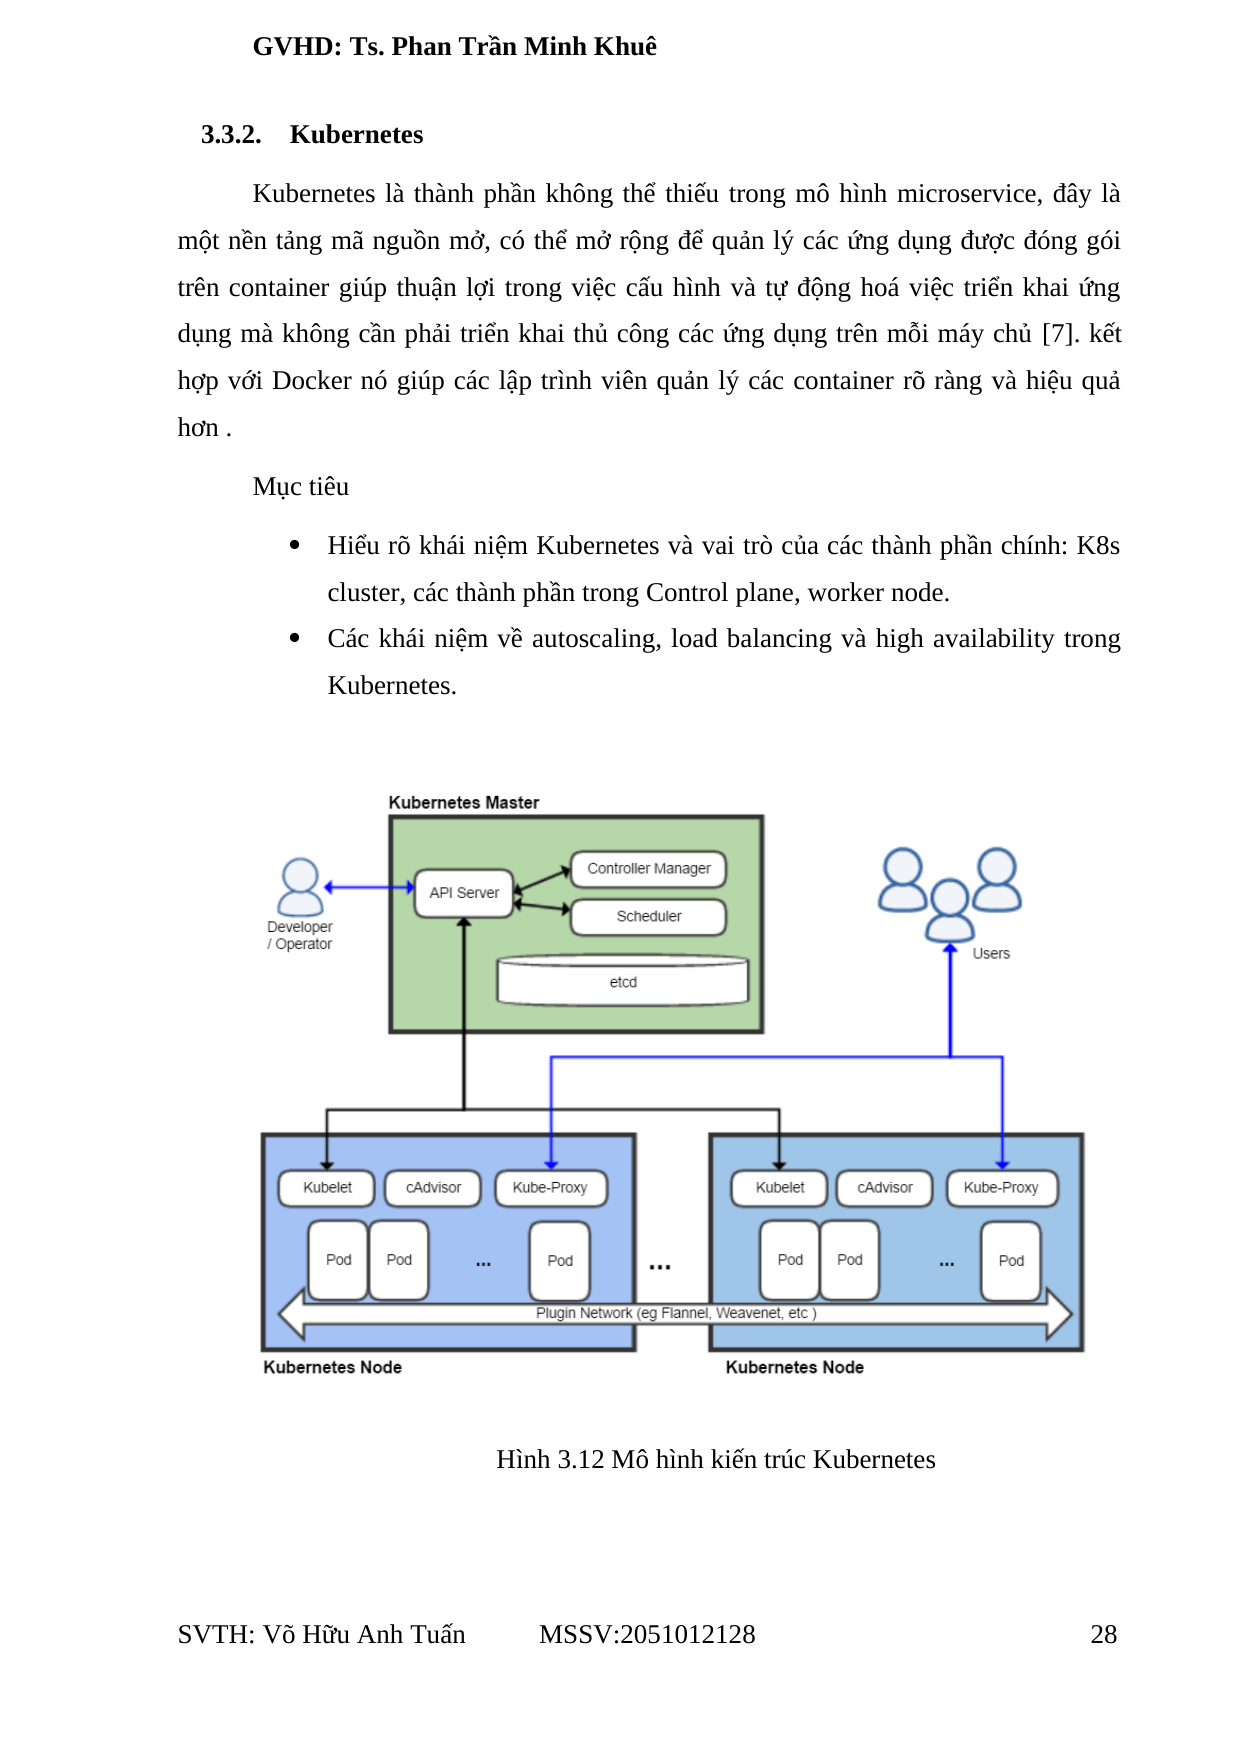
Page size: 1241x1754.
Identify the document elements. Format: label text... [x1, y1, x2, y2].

text Kubernetes là thành phần không thể thiếu trong mô hình microservice, đây là một nền tảng mã nguồn mở, có thể mở rộng để quản lý các ứng dụng được đóng gói trên container giúp thuận lợi trong việc cấu hình và tự động hoá việc triển khai ứng dụng mà không cần phải triển khai thủ công các ứng dụng trên mỗi máy chủ. kết hợp với Docker nó giúp các lập trình viên quản lý các container rõ ràng và hiệu quả hơn . [177, 177, 1122, 442]
list Hiểu rõ khái niệm Kubernetes và vai trò của các thành phần chính: K8s cluster, các thành phần trong Control plane, worker node. [290, 529, 1122, 607]
picture [206, 764, 1152, 1434]
text Mục tiêu [177, 470, 1122, 501]
list Các khái niệm về autoscaling, load balancing và high availability trong Kubernetes. [290, 622, 1122, 700]
subtitle Kubernetes [201, 118, 1122, 149]
